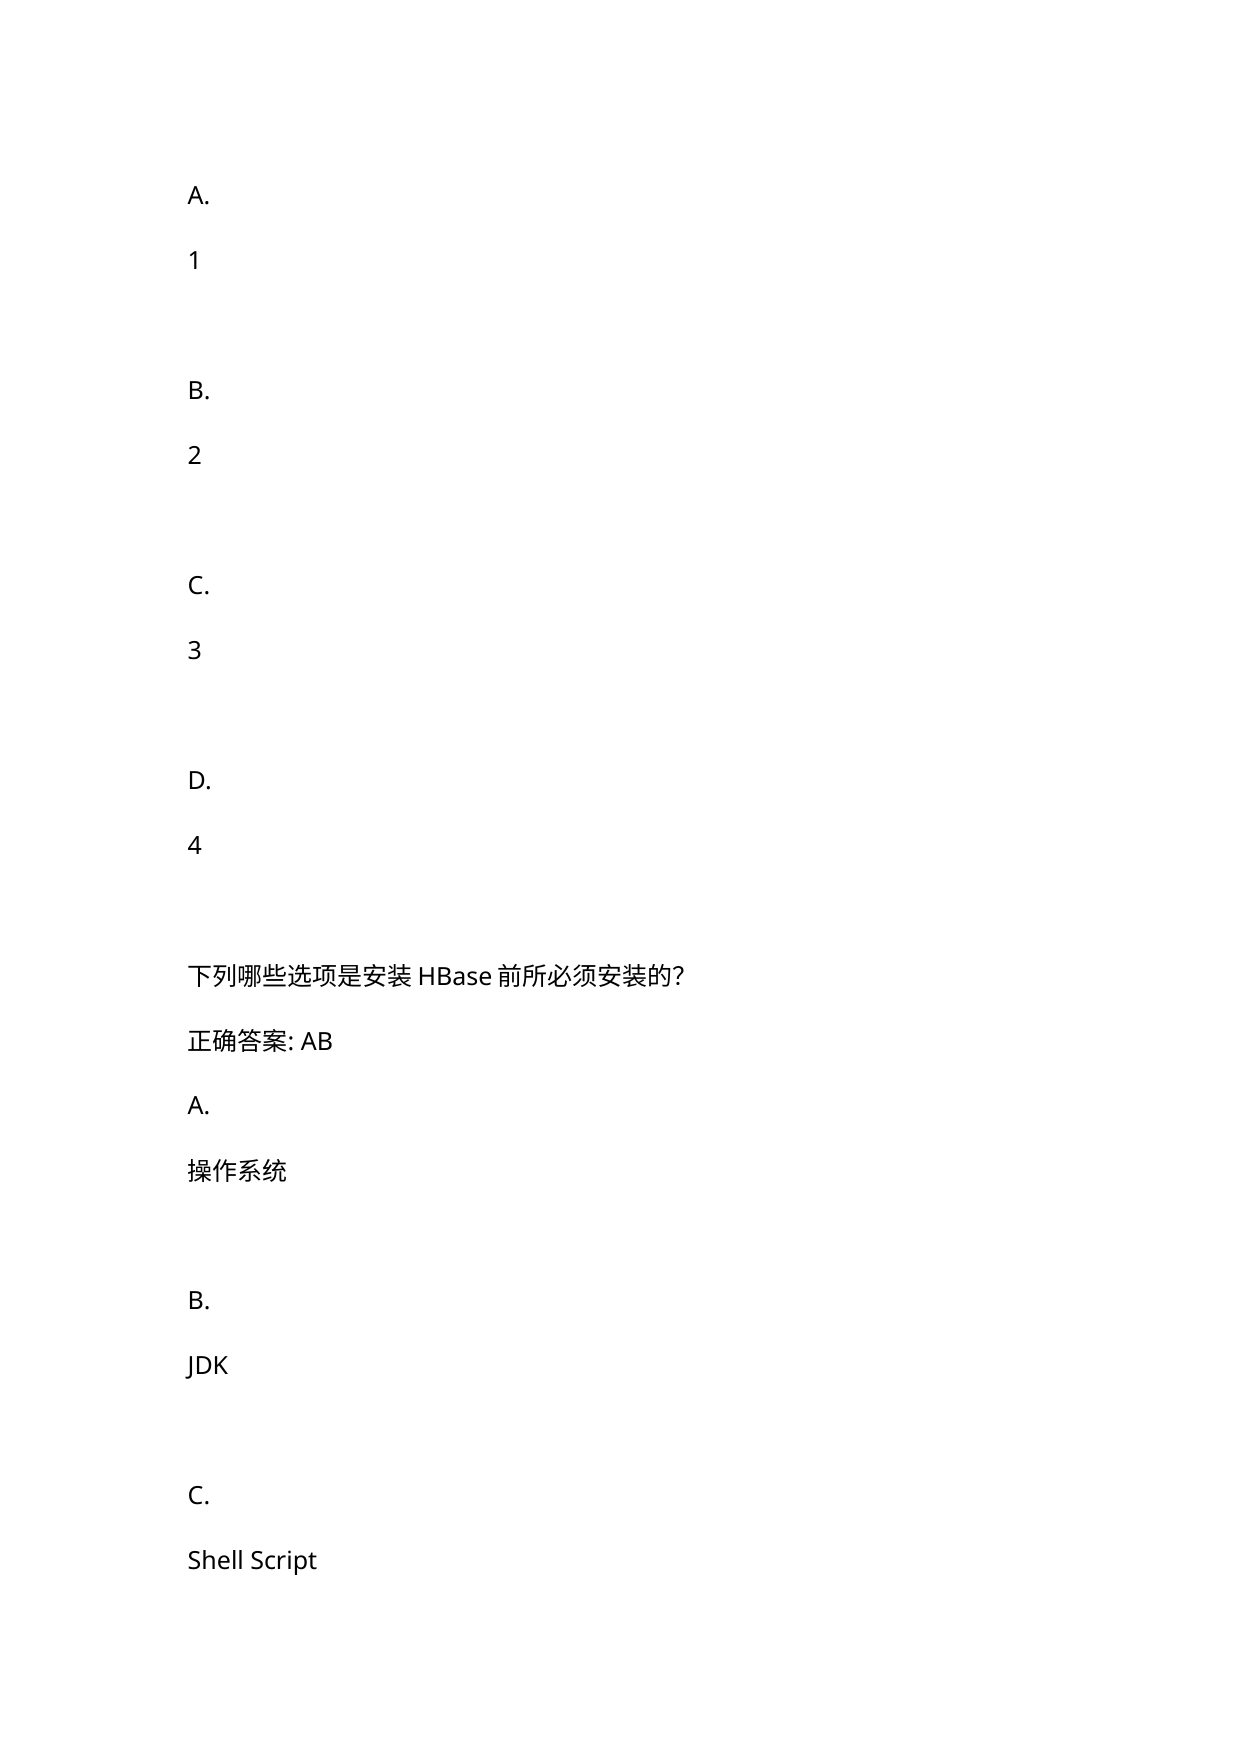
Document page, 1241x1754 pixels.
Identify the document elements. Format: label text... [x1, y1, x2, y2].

text A. [187, 1072, 1053, 1137]
text 4 [187, 812, 1053, 877]
text B. [187, 1267, 1053, 1332]
text C. [187, 552, 1053, 617]
text 3 [187, 617, 1053, 682]
text JDK [187, 1332, 1053, 1397]
text 1 [187, 227, 1053, 292]
text 2 [187, 422, 1053, 487]
text C. [187, 1462, 1053, 1527]
text D. [187, 747, 1053, 812]
text B. [187, 357, 1053, 422]
text Shell Script [187, 1527, 1053, 1592]
text 下列哪些选项是安装HBase前所必须安装的？ [187, 942, 1053, 1007]
text 正确答案: AB [187, 1007, 1053, 1072]
text 操作系统 [187, 1137, 1053, 1202]
text A. [187, 162, 1053, 227]
